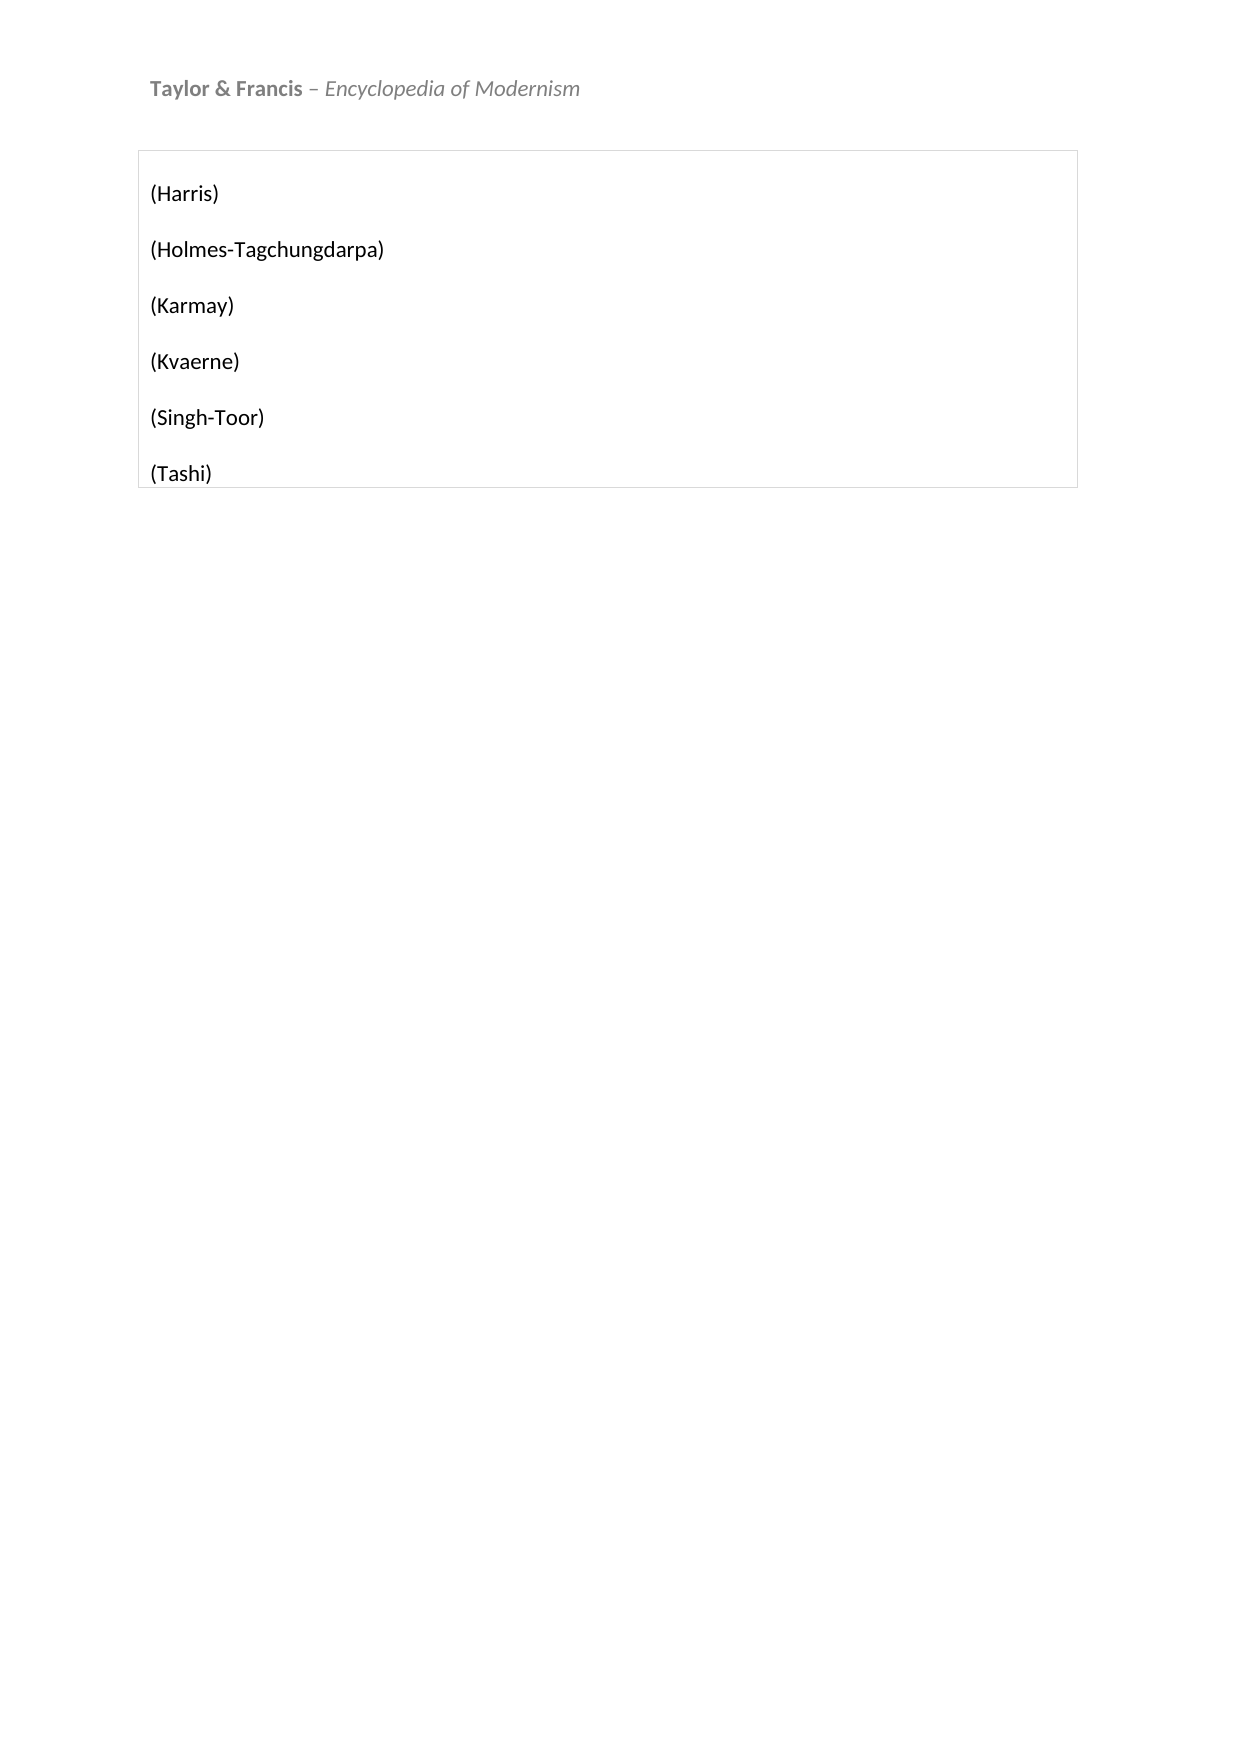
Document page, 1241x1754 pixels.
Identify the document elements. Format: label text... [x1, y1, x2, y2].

table_cell Further reading: [139, 151, 1077, 487]
